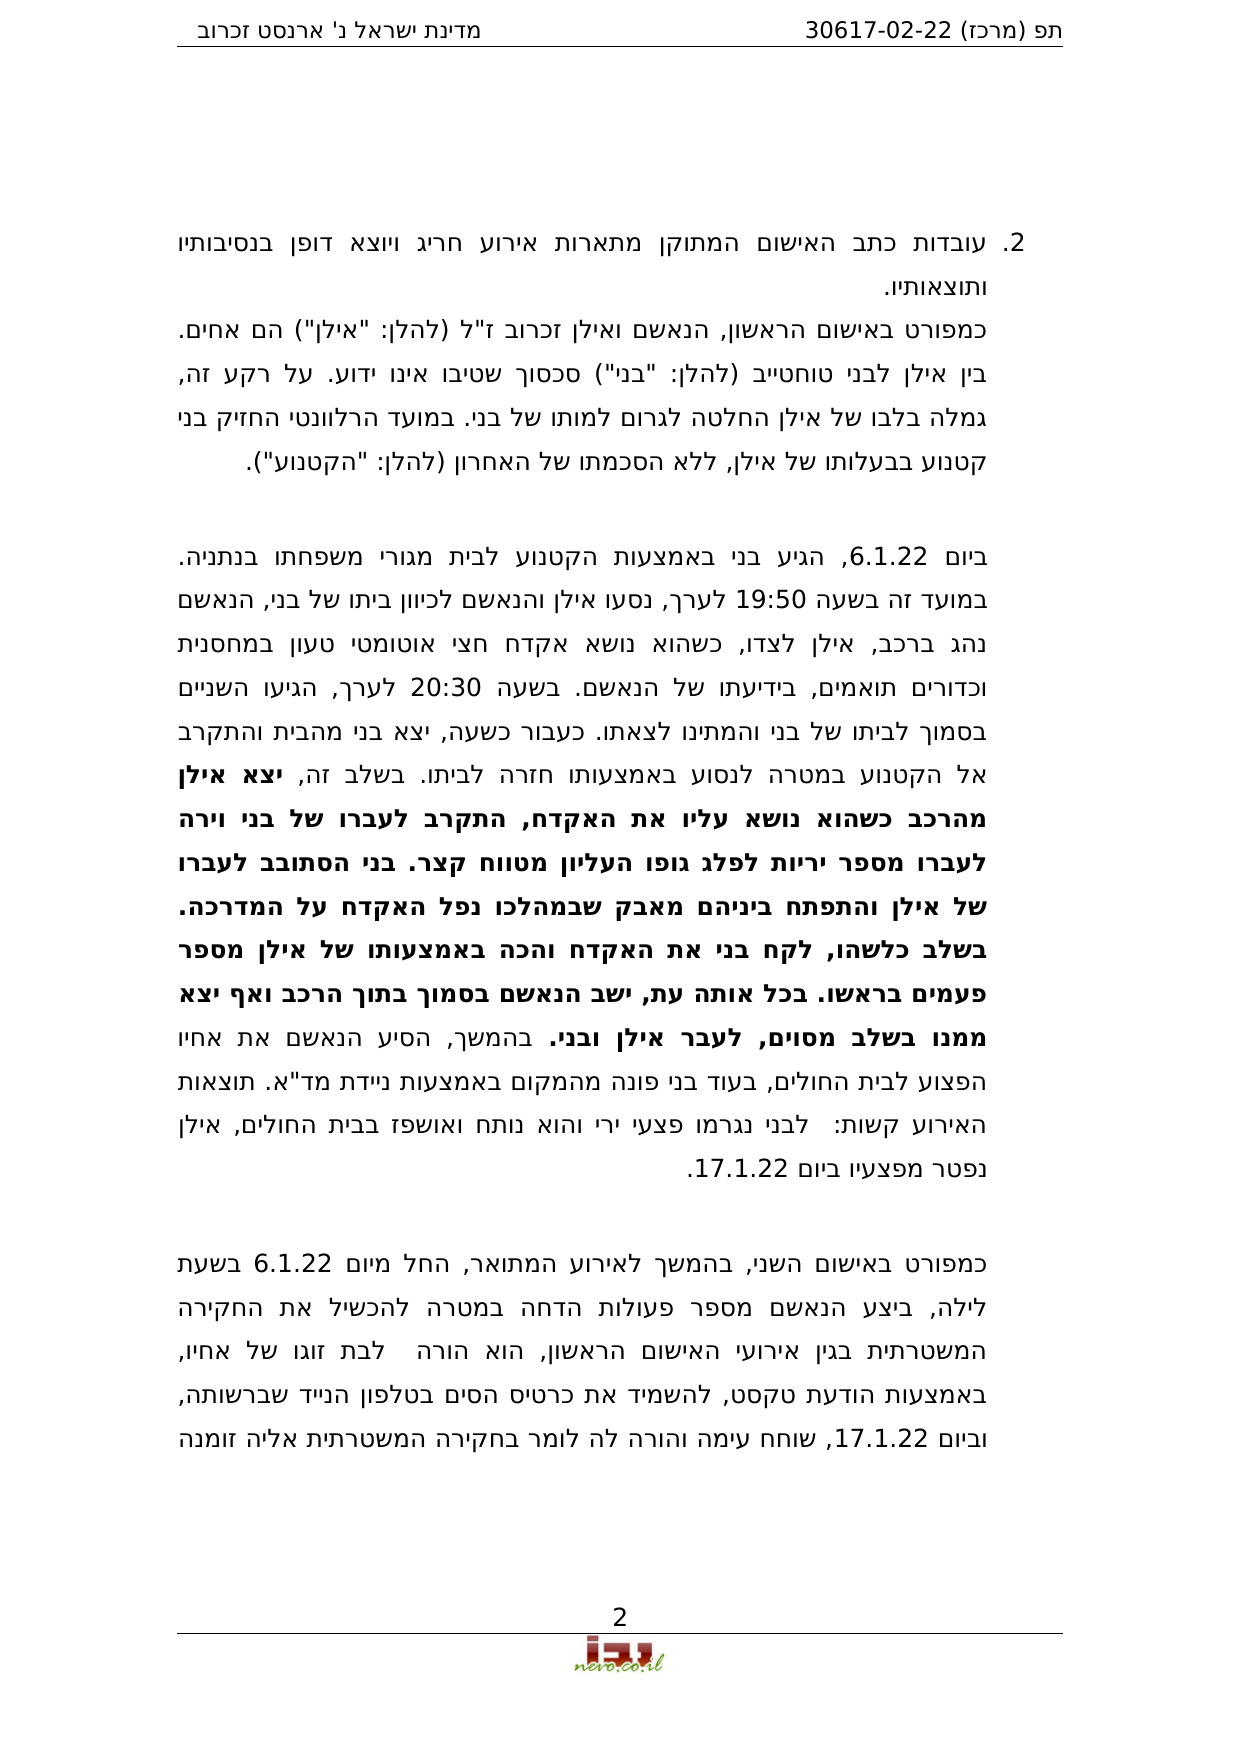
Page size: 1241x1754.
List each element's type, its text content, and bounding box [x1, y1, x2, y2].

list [177, 1249, 988, 1453]
list עובדות כתב האישום המתוקן מתארות אירוע חריג ויוצא דופן בנסיבותיו ותוצאותיו. [177, 228, 1026, 301]
picture [574, 1635, 666, 1673]
list כמפורט באישום הראשון, הנאשם ואילן זכרוב ז"ל (להלן: "אילן") הם אחים. בין אילן לבני טוחטייב (להלן: "בני") סכסוך שטיבו אינו ידוע. על רקע זה, גמלה בלבו של אילן החלטה לגרום למותו של בני. במועד הרלוונטי החזיק בני קטנוע בבעלותו של אילן, ללא הסכמתו של האחרון (להלן: "הקטנוע"). [177, 316, 988, 476]
list ביום 6.1.22, הגיע בני באמצעות הקטנוע לבית מגורי משפחתו בנתניה. במועד זה בשעה 19:50 לערך, נסעו אילן והנאשם לכיוון ביתו של בני, הנאשם נהג ברכב, אילן לצדו, כשהוא נושא אקדח חצי אוטומטי טעון במחסנית וכדורים תואמים, בידיעתו של הנאשם. בשעה 20:30 לערך, הגיעו השניים בסמוך לביתו של בני והמתינו לצאתו. כעבור כשעה, יצא בני מהבית והתקרב אל הקטנוע במטרה לנסוע באמצעותו חזרה לביתו. בשלב זה, יצא אילן מהרכב כשהוא נושא עליו את האקדח, התקרב לעברו של בני וירה לעברו מספר יריות לפלג גופו העליון מטווח קצר. בני הסתובב לעברו של אילן והתפתח ביניהם מאבק שבמהלכו נפל האקדח על המדרכה. בשלב כלשהו, לקח בני את האקדח והכה באמצעותו של אילן מספר פעמים בראשו. בכל אותה עת, ישב הנאשם בסמוך בתוך הרכב ואף יצא ממנו בשלב מסוים, לעבר אילן ובני. בהמשך, הסיע הנאשם את אחיו הפצוע לבית החולים, בעוד בני פונה מהמקום באמצעות ניידת מד"א. תוצאות האירוע קשות: לבני נגרמו פצעי ירי והוא נותח ואושפז בבית החולים, אילן נפטר מפצעיו ביום 17.1.22. [177, 542, 988, 1183]
